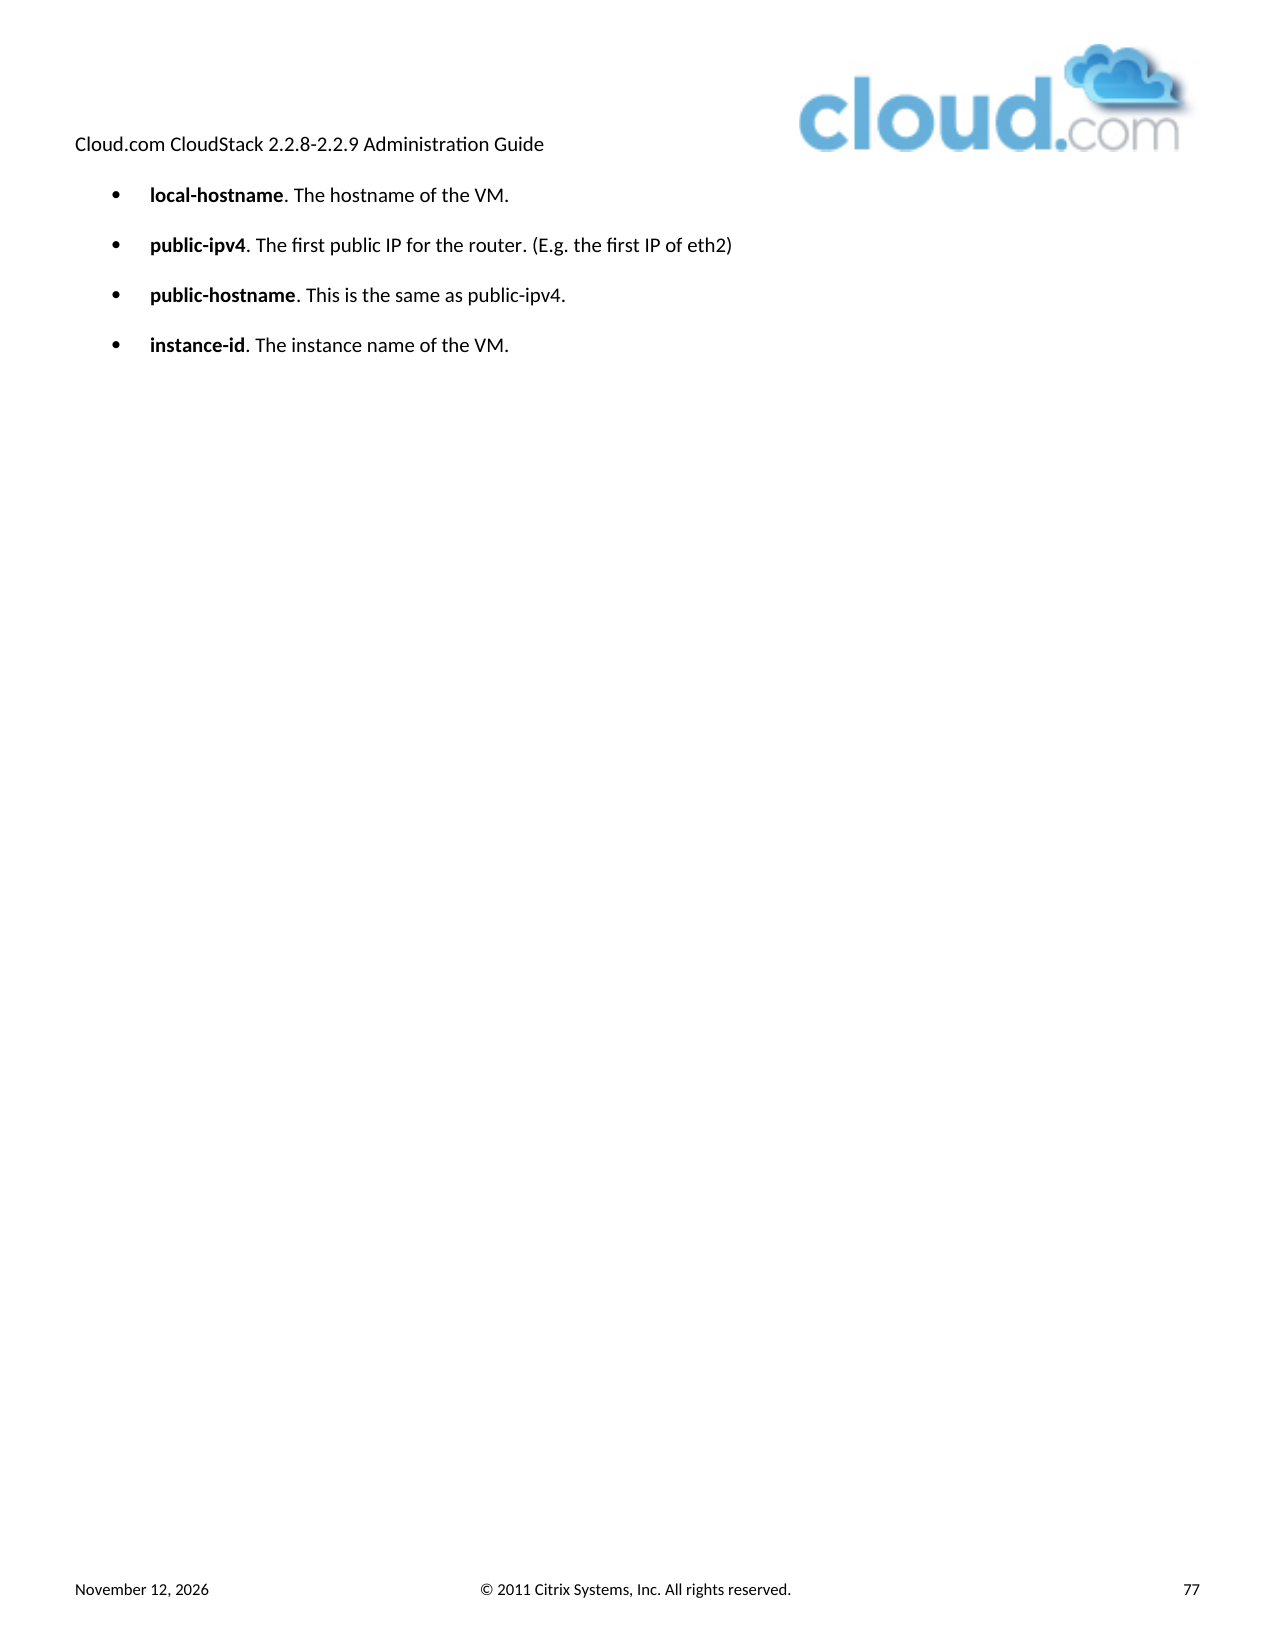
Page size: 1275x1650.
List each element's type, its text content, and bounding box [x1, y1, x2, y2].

picture [799, 44, 1200, 152]
list local-hostname. The hostname of the VM. [112, 182, 1200, 207]
list public-hostname. This is the same as public-ipv4. [112, 282, 1200, 307]
list public-ipv4. The first public IP for the router. (E.g. the first IP of eth2) [112, 232, 1200, 257]
list instance-id. The instance name of the VM. [112, 332, 1200, 357]
